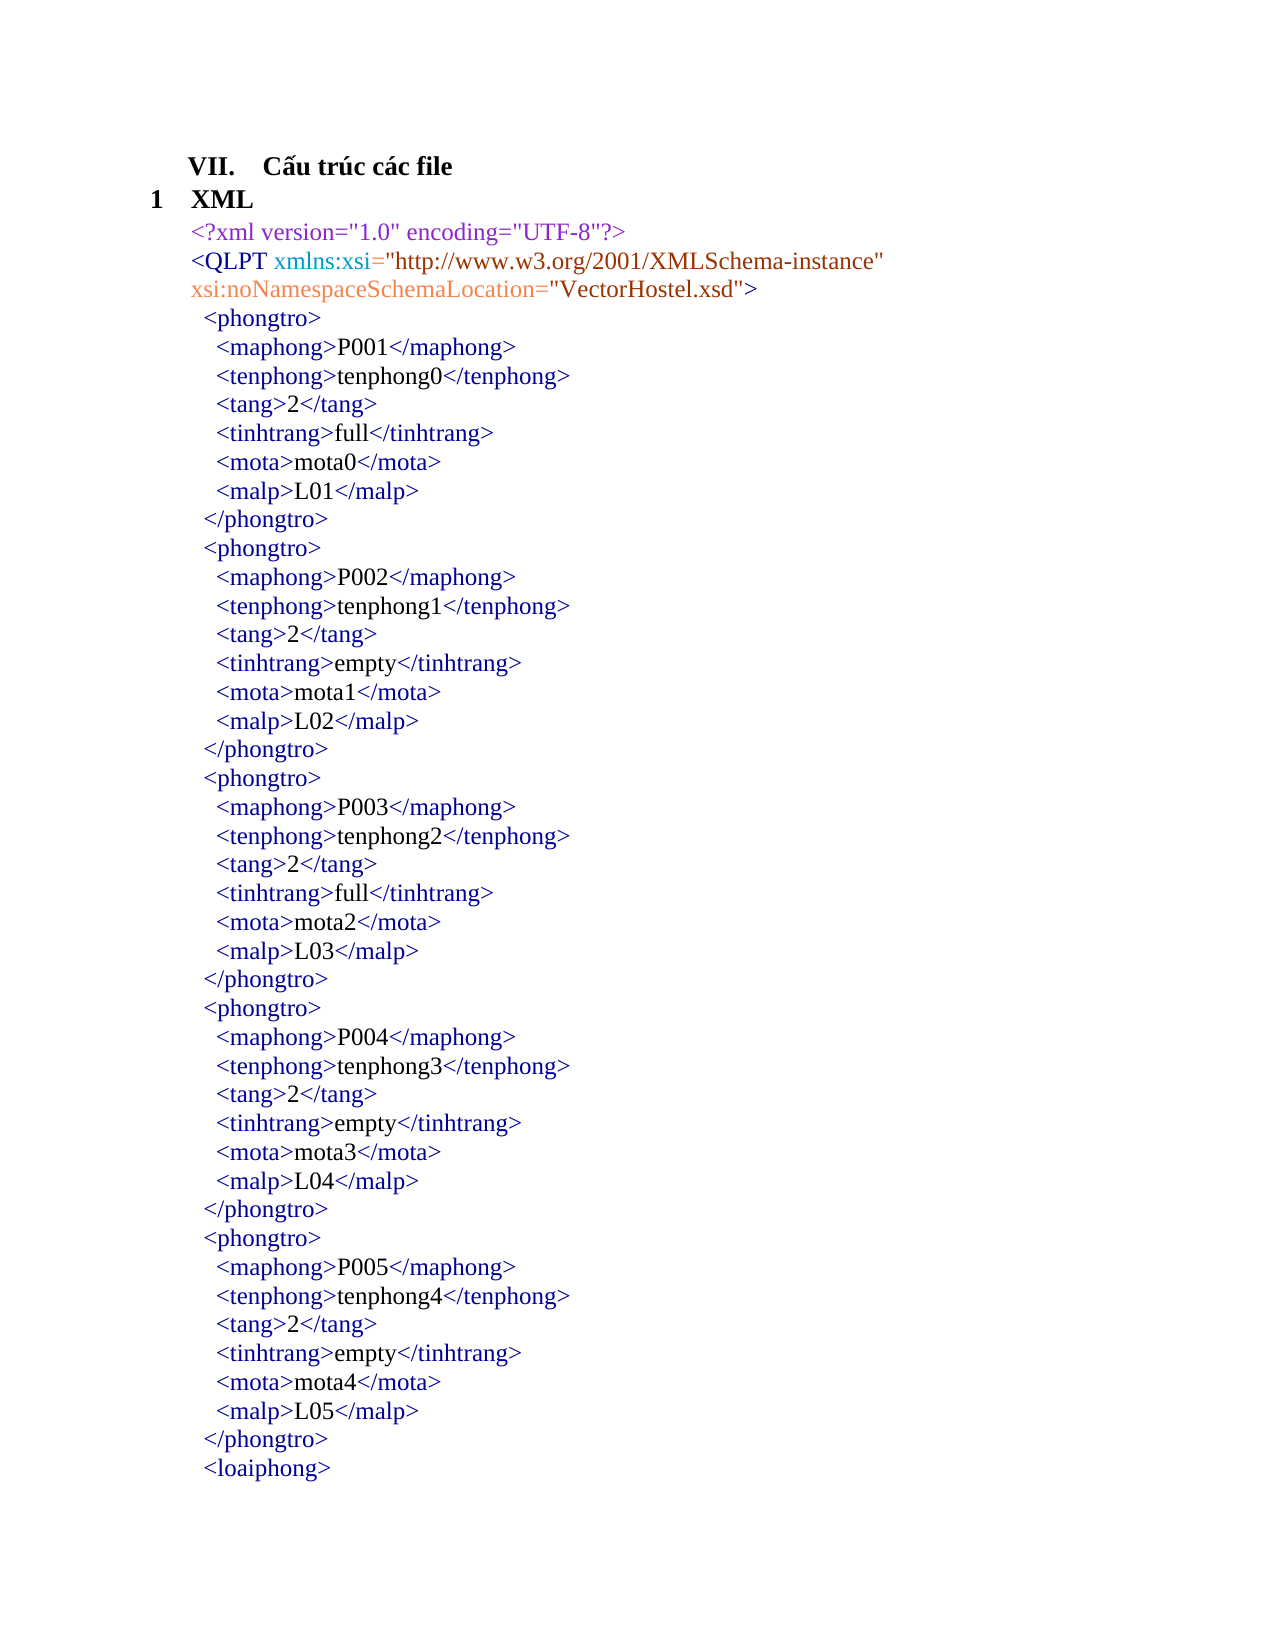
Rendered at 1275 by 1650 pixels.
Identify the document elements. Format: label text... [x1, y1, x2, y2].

list XML [150, 183, 1125, 215]
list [191, 217, 1125, 1482]
list Cấu trúc các file [187, 150, 1125, 181]
